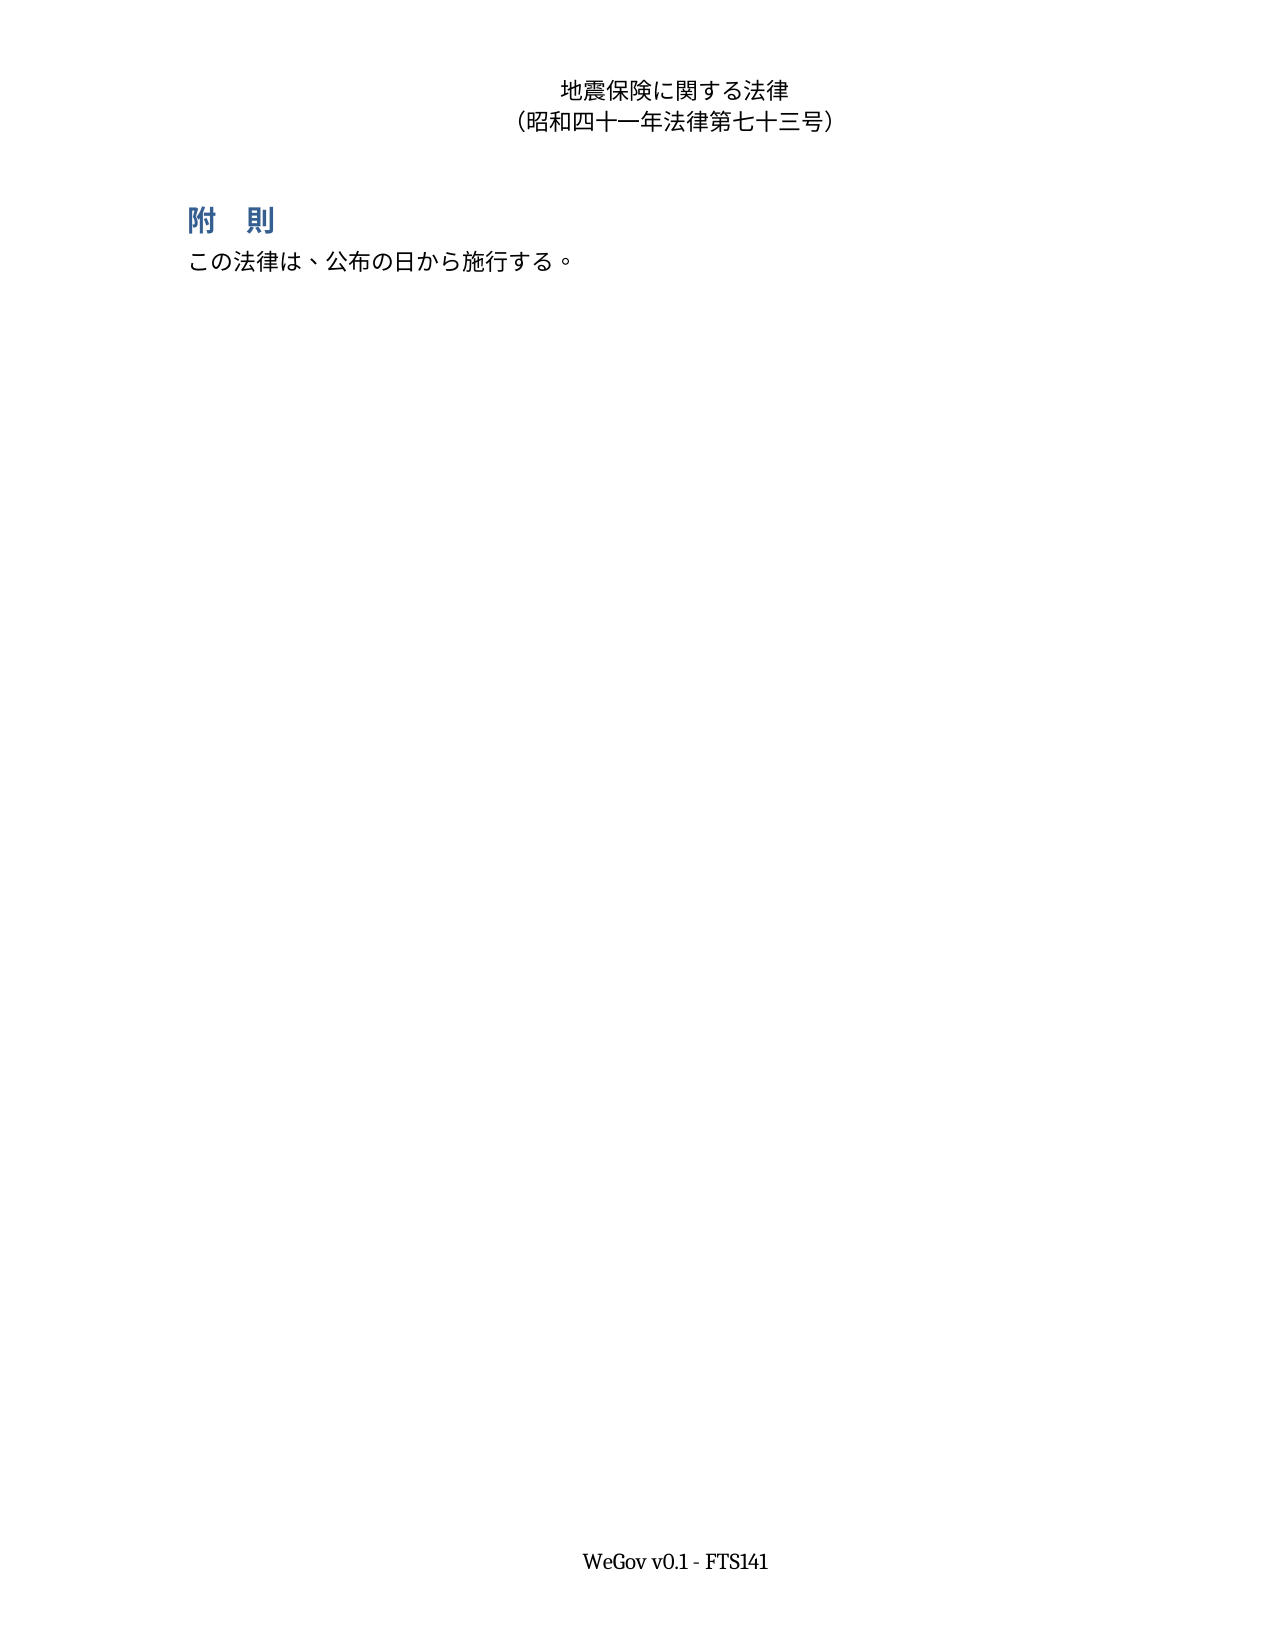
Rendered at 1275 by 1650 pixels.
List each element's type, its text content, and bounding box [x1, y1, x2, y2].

text この法律は、公布の日から施行する。 [187, 246, 1087, 277]
subtitle 附 則 [187, 200, 1087, 240]
